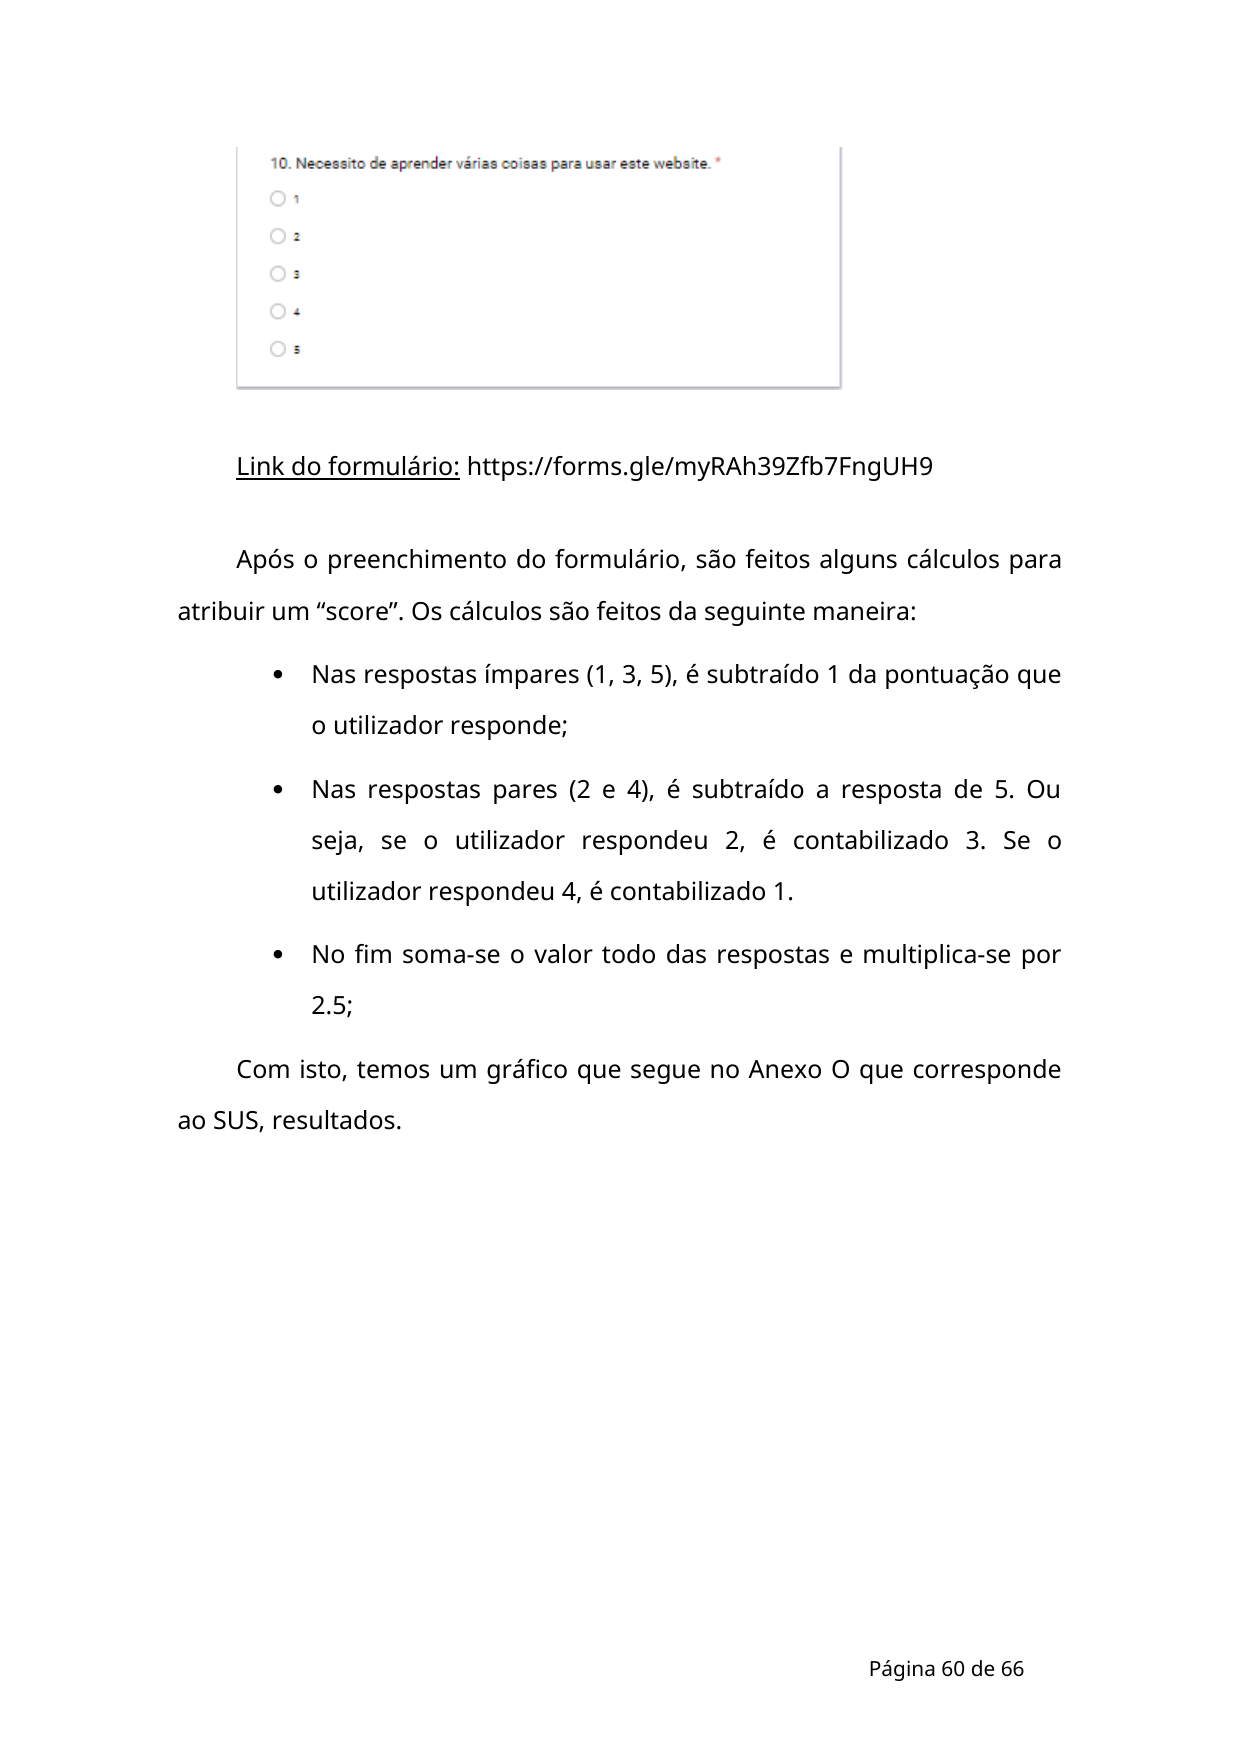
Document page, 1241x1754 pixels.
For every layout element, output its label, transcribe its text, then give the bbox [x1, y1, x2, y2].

picture [236, 147, 843, 390]
list No fim soma-se o valor todo das respostas e multiplica-se por 2.5; [274, 937, 1063, 1022]
list Nas respostas ímpares (1, 3, 5), é subtraído 1 da pontuação que o utilizador responde; [274, 657, 1063, 742]
text Com isto, temos um gráfico que segue no Anexo O que corresponde ao SUS, resultados. [177, 1051, 1063, 1137]
text Após o preenchimento do formulário, são feitos alguns cálculos para atribuir um “score”. Os cálculos são feitos da seguinte maneira: [177, 542, 1063, 627]
list Nas respostas pares (2 e 4), é subtraído a resposta de 5. Ou seja, se o utilizador respondeu 2, é contabilizado 3. Se o utilizador respondeu 4, é contabilizado 1. [274, 771, 1063, 907]
text Link do formulário: https://forms.gle/myRAh39Zfb7FngUH9 [177, 449, 1063, 483]
